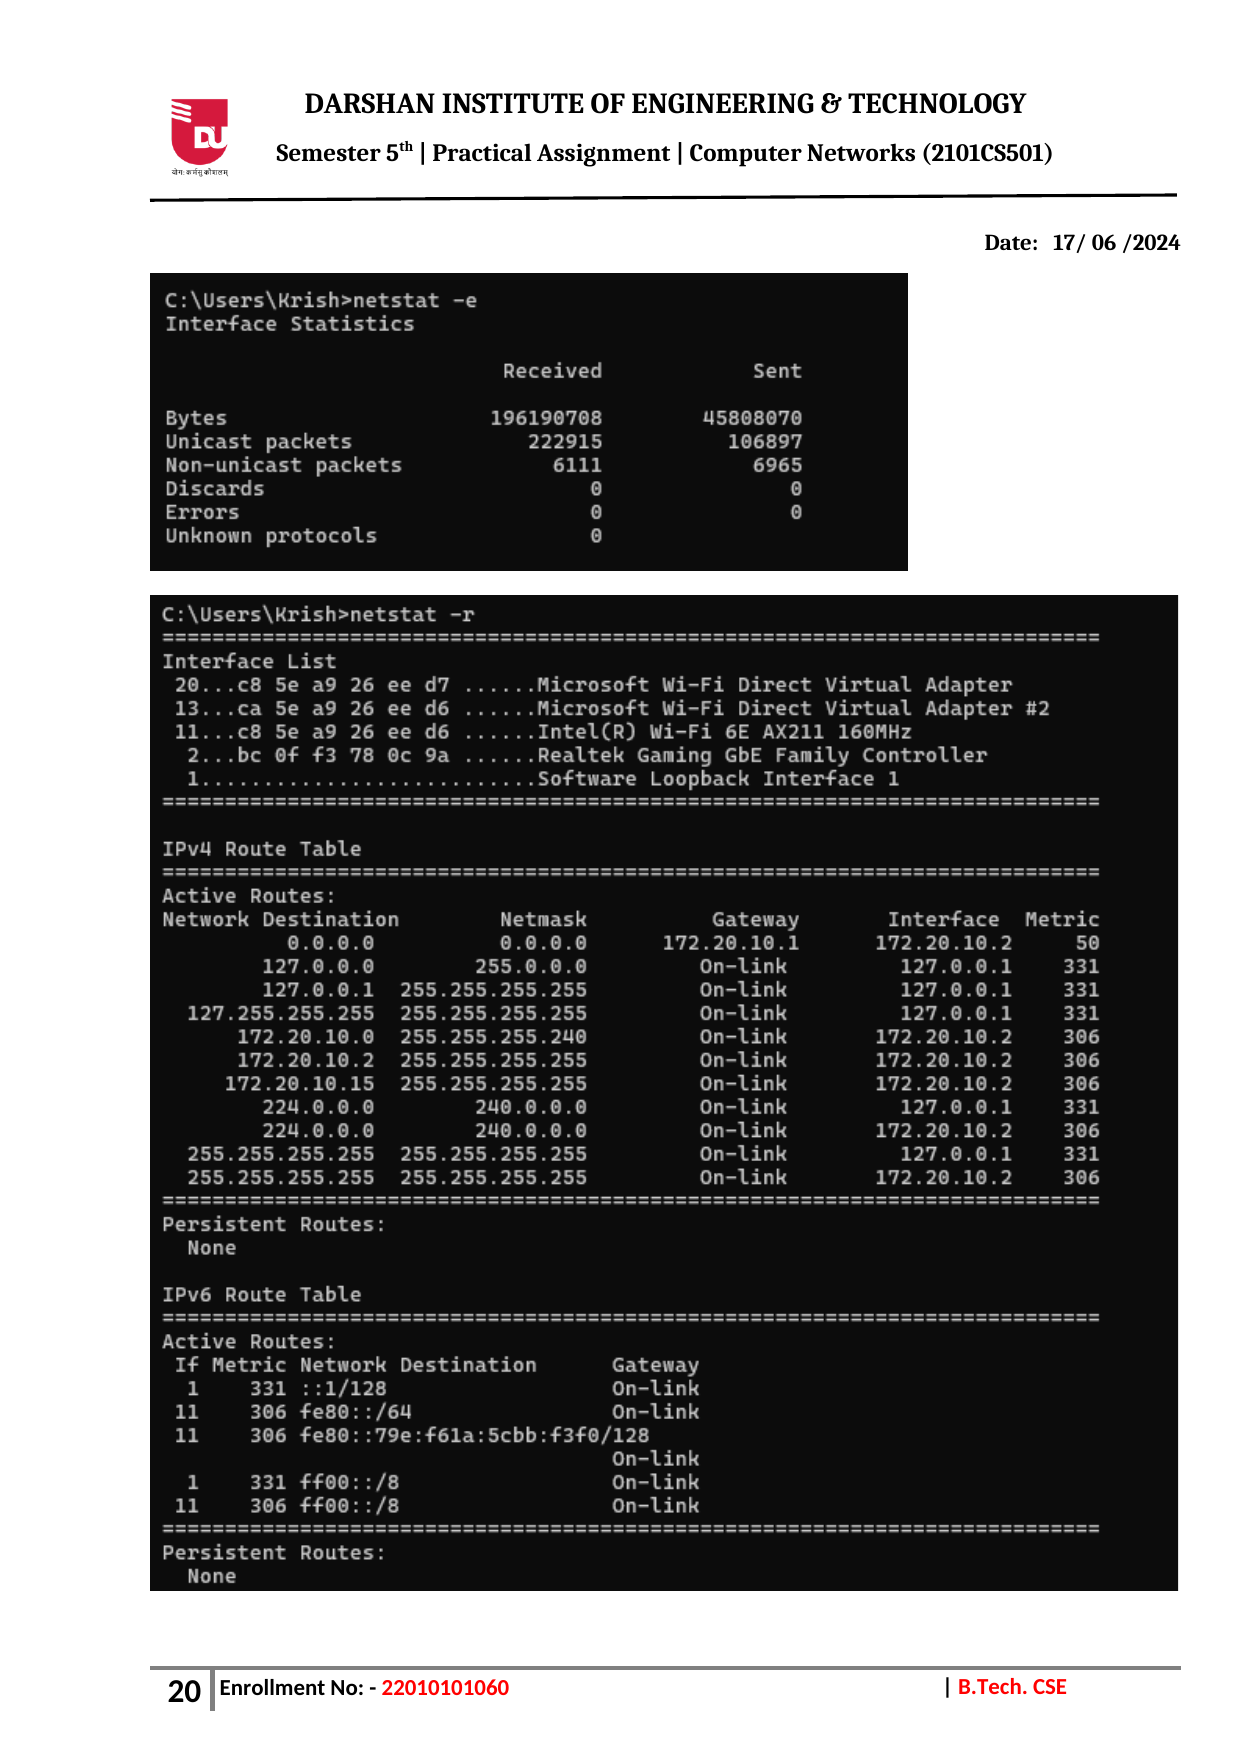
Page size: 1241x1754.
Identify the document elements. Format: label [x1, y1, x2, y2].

picture [150, 273, 908, 571]
picture [150, 75, 242, 198]
picture [150, 595, 1179, 1591]
